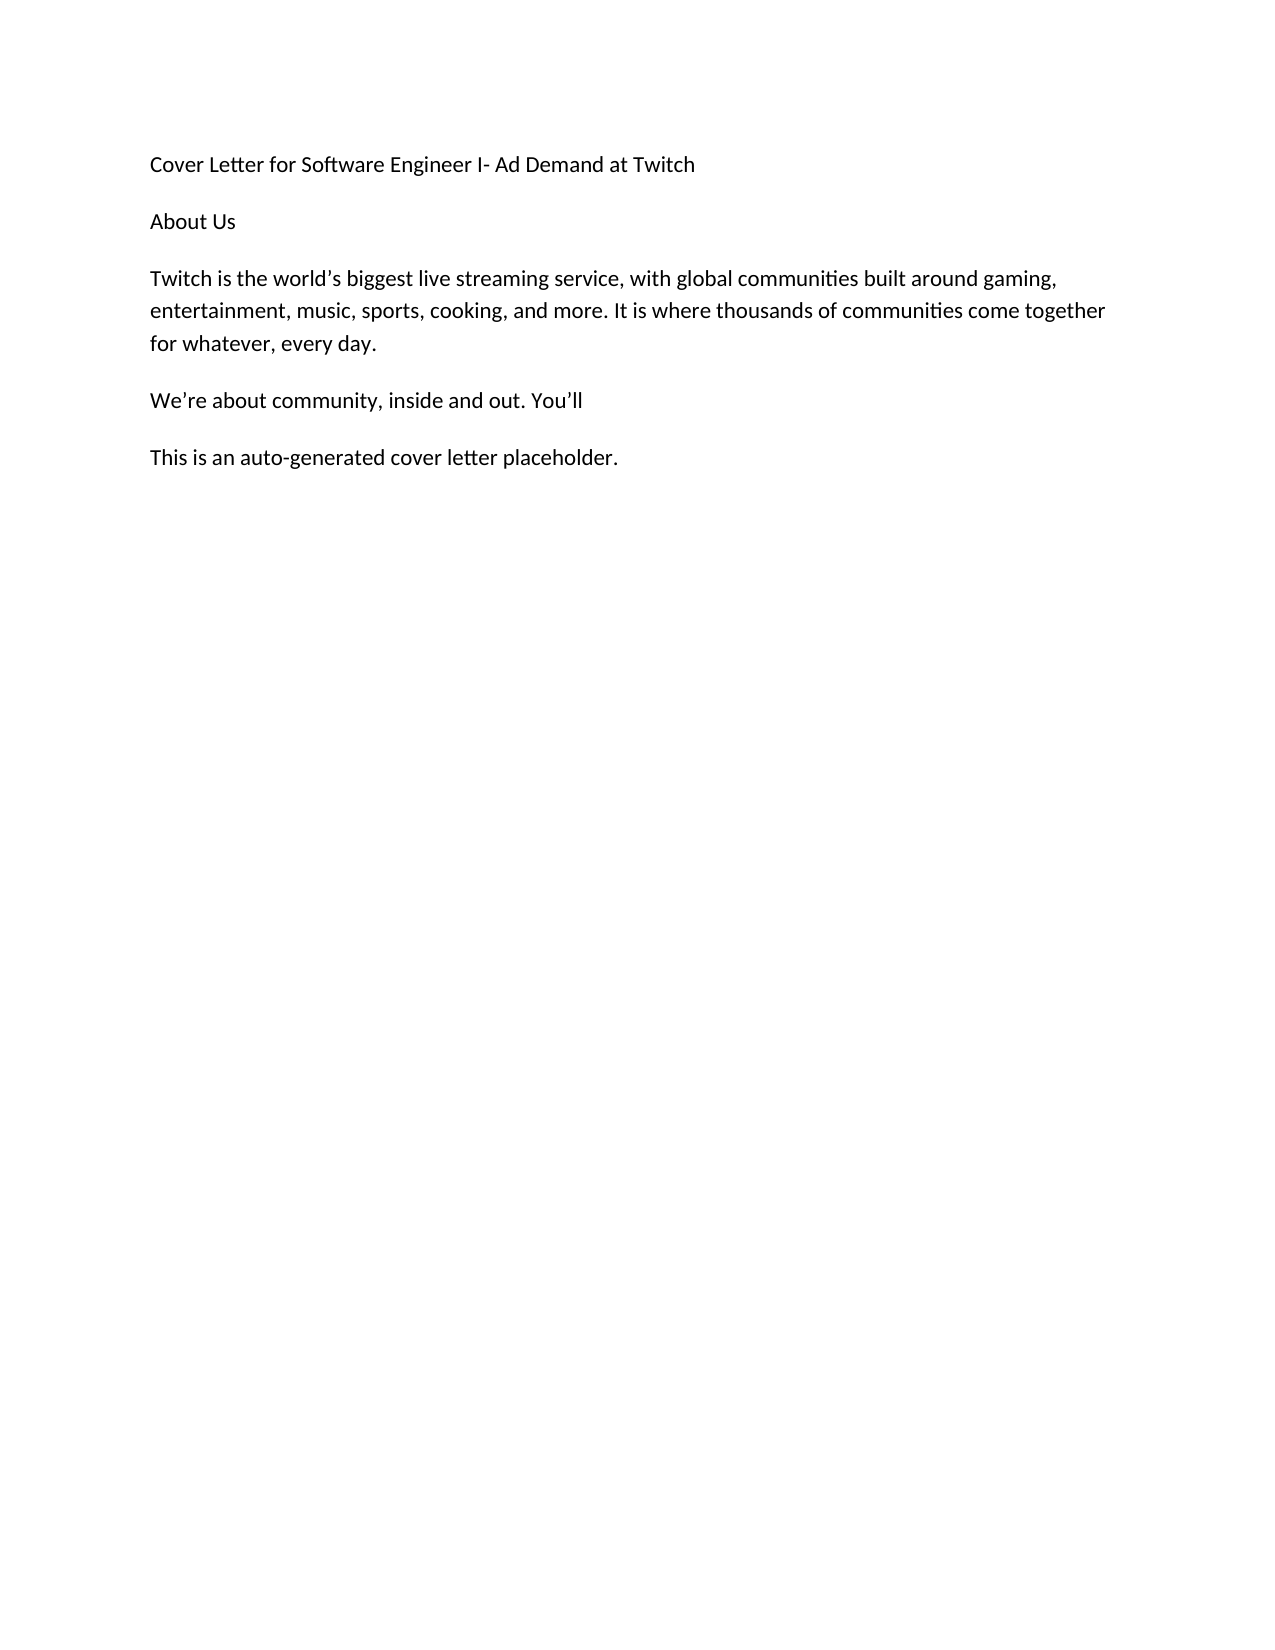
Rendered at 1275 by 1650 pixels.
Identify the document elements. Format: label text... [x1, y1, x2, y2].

text Twitch is the world’s biggest live streaming service, with global communities built around gaming, entertainment, music, sports, cooking, and more. It is where thousands of communities come together for whatever, every day. [150, 264, 1125, 357]
text Cover Letter for Software Engineer I- Ad Demand at Twitch [150, 150, 1125, 178]
text We’re about community, inside and out. You’ll [150, 386, 1125, 414]
text About Us [150, 207, 1125, 235]
text This is an auto-generated cover letter placeholder. [150, 443, 1125, 471]
